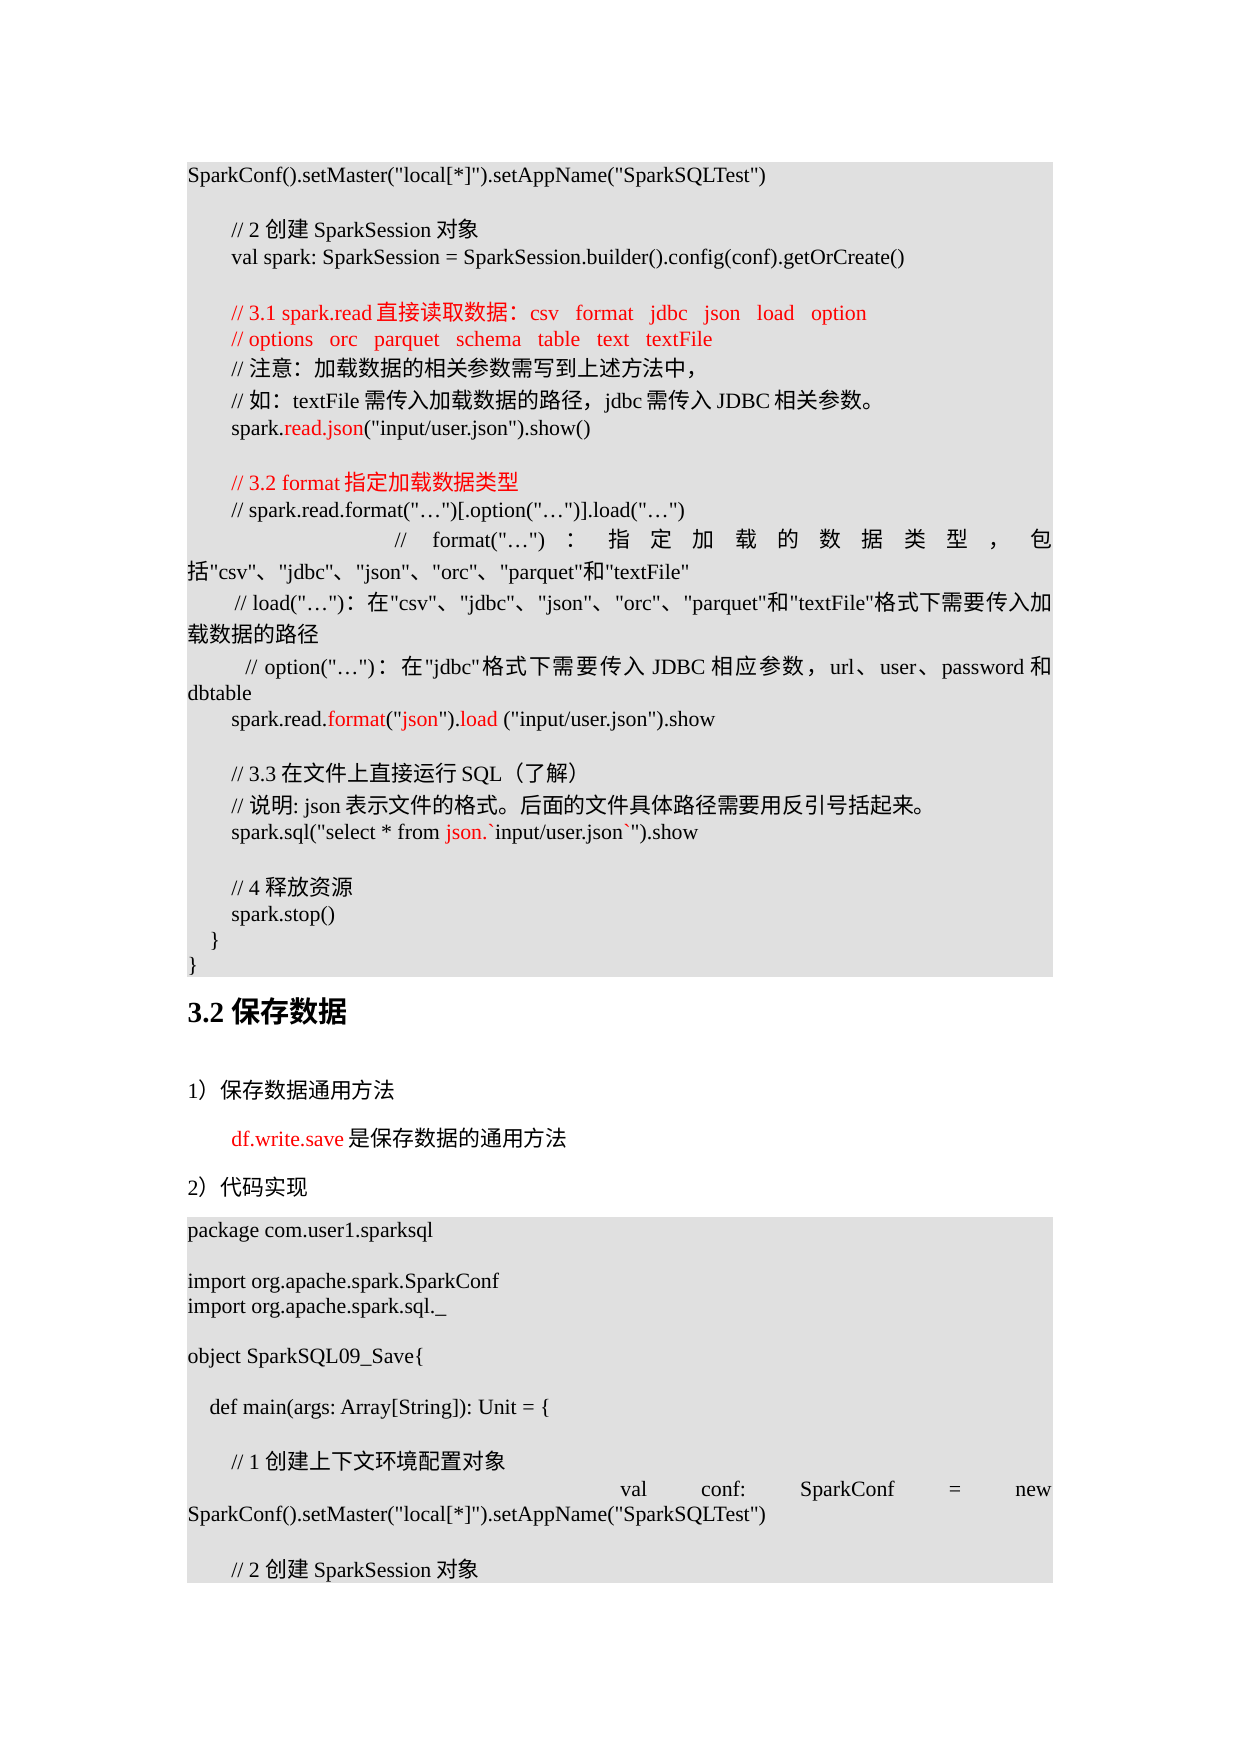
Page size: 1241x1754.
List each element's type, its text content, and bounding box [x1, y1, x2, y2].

text df.write.save是保存数据的通用方法 [187, 1121, 1053, 1153]
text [187, 162, 1053, 977]
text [187, 1217, 1053, 1583]
text 1）保存数据通用方法 [187, 1072, 1053, 1105]
subtitle 3.2 保存数据 [187, 977, 1053, 1042]
text 2）代码实现 [187, 1169, 1053, 1202]
